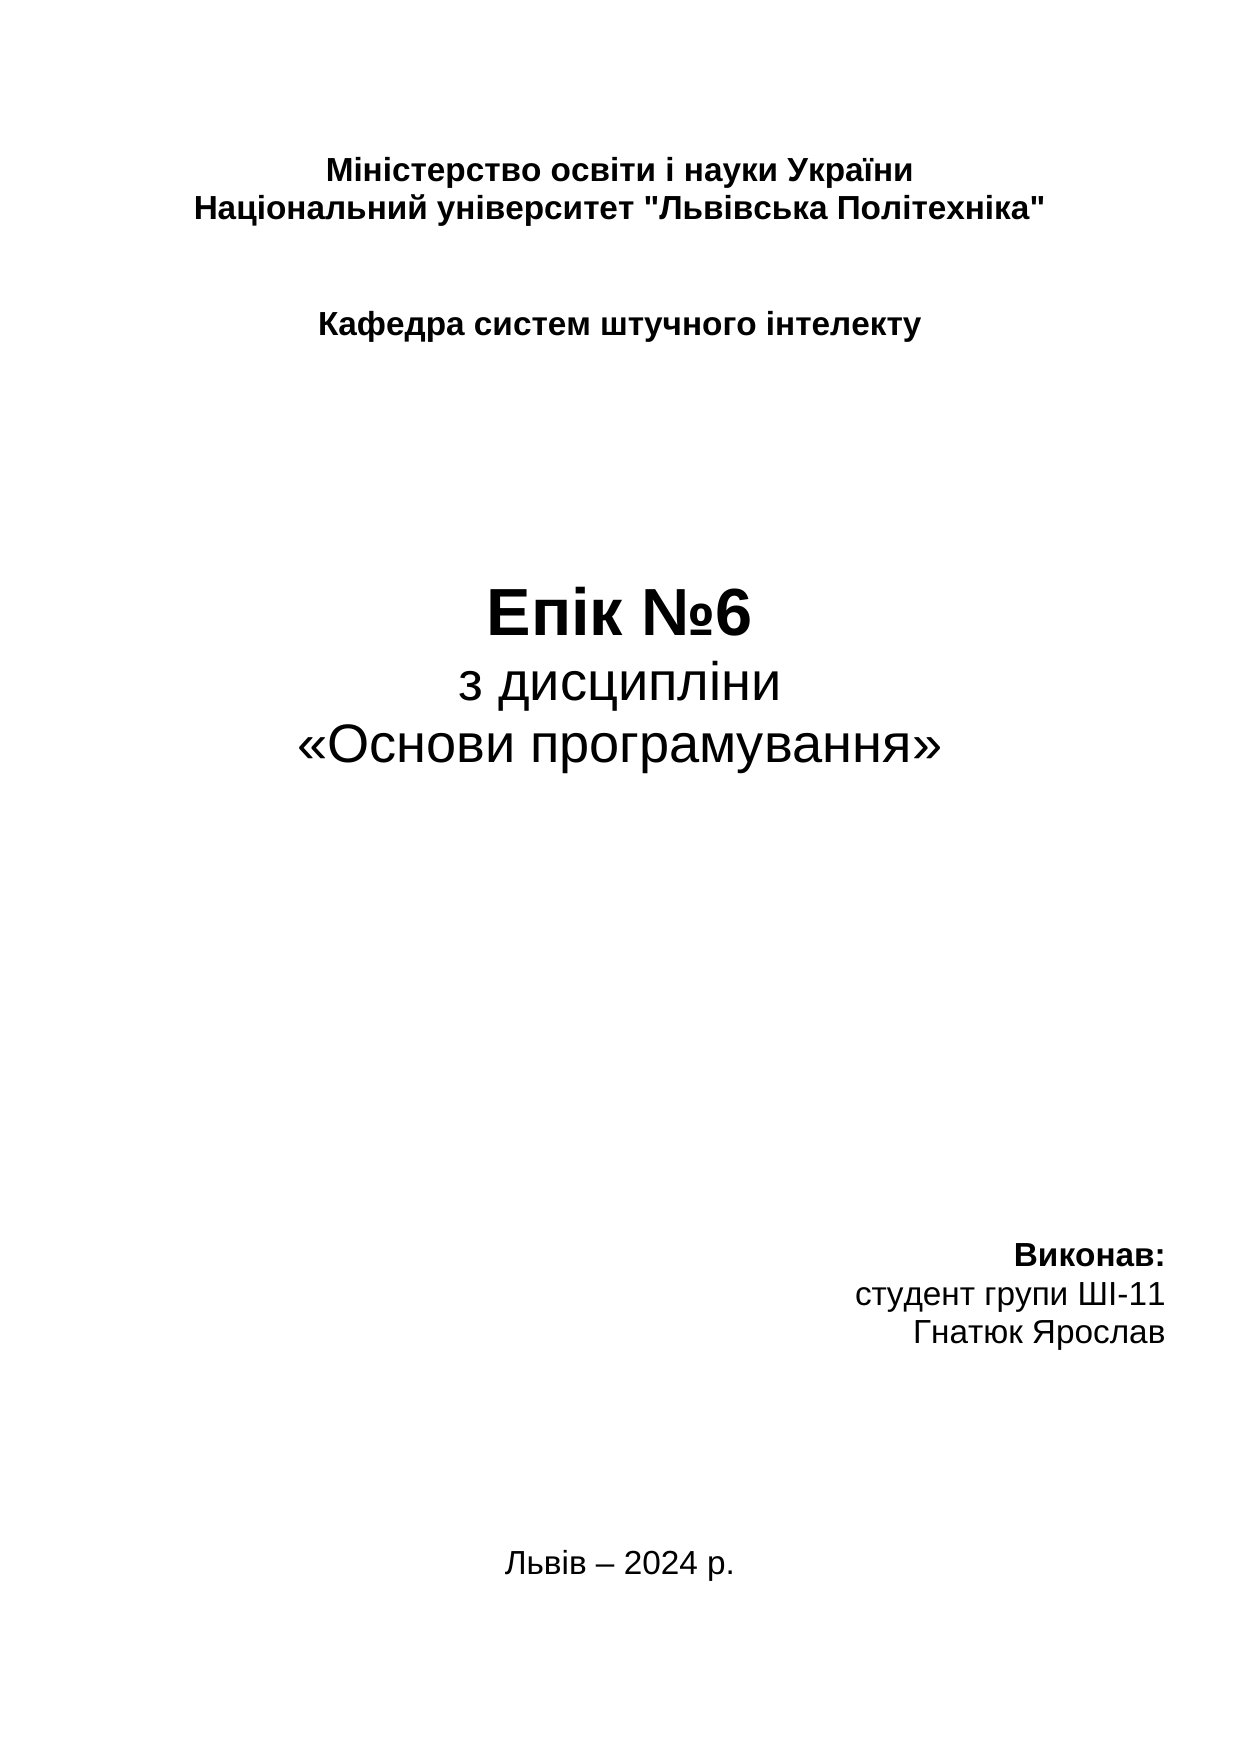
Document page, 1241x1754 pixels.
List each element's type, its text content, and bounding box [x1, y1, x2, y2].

text Кафедра систем штучного інтелекту [74, 304, 1165, 342]
text студент групи ШІ-11 [74, 1274, 1165, 1312]
text «Основи програмування» [74, 712, 1165, 774]
text Національний університет "Львівська Політехніка" [74, 188, 1165, 227]
text Львів – 2024 р. [74, 1543, 1165, 1581]
text Виконав: [74, 1235, 1165, 1274]
text Гнатюк Ярослав [74, 1312, 1165, 1351]
text Епік №6 [74, 573, 1165, 649]
text з дисципліни [74, 649, 1165, 712]
text Міністерство освіти і науки України [74, 150, 1165, 188]
